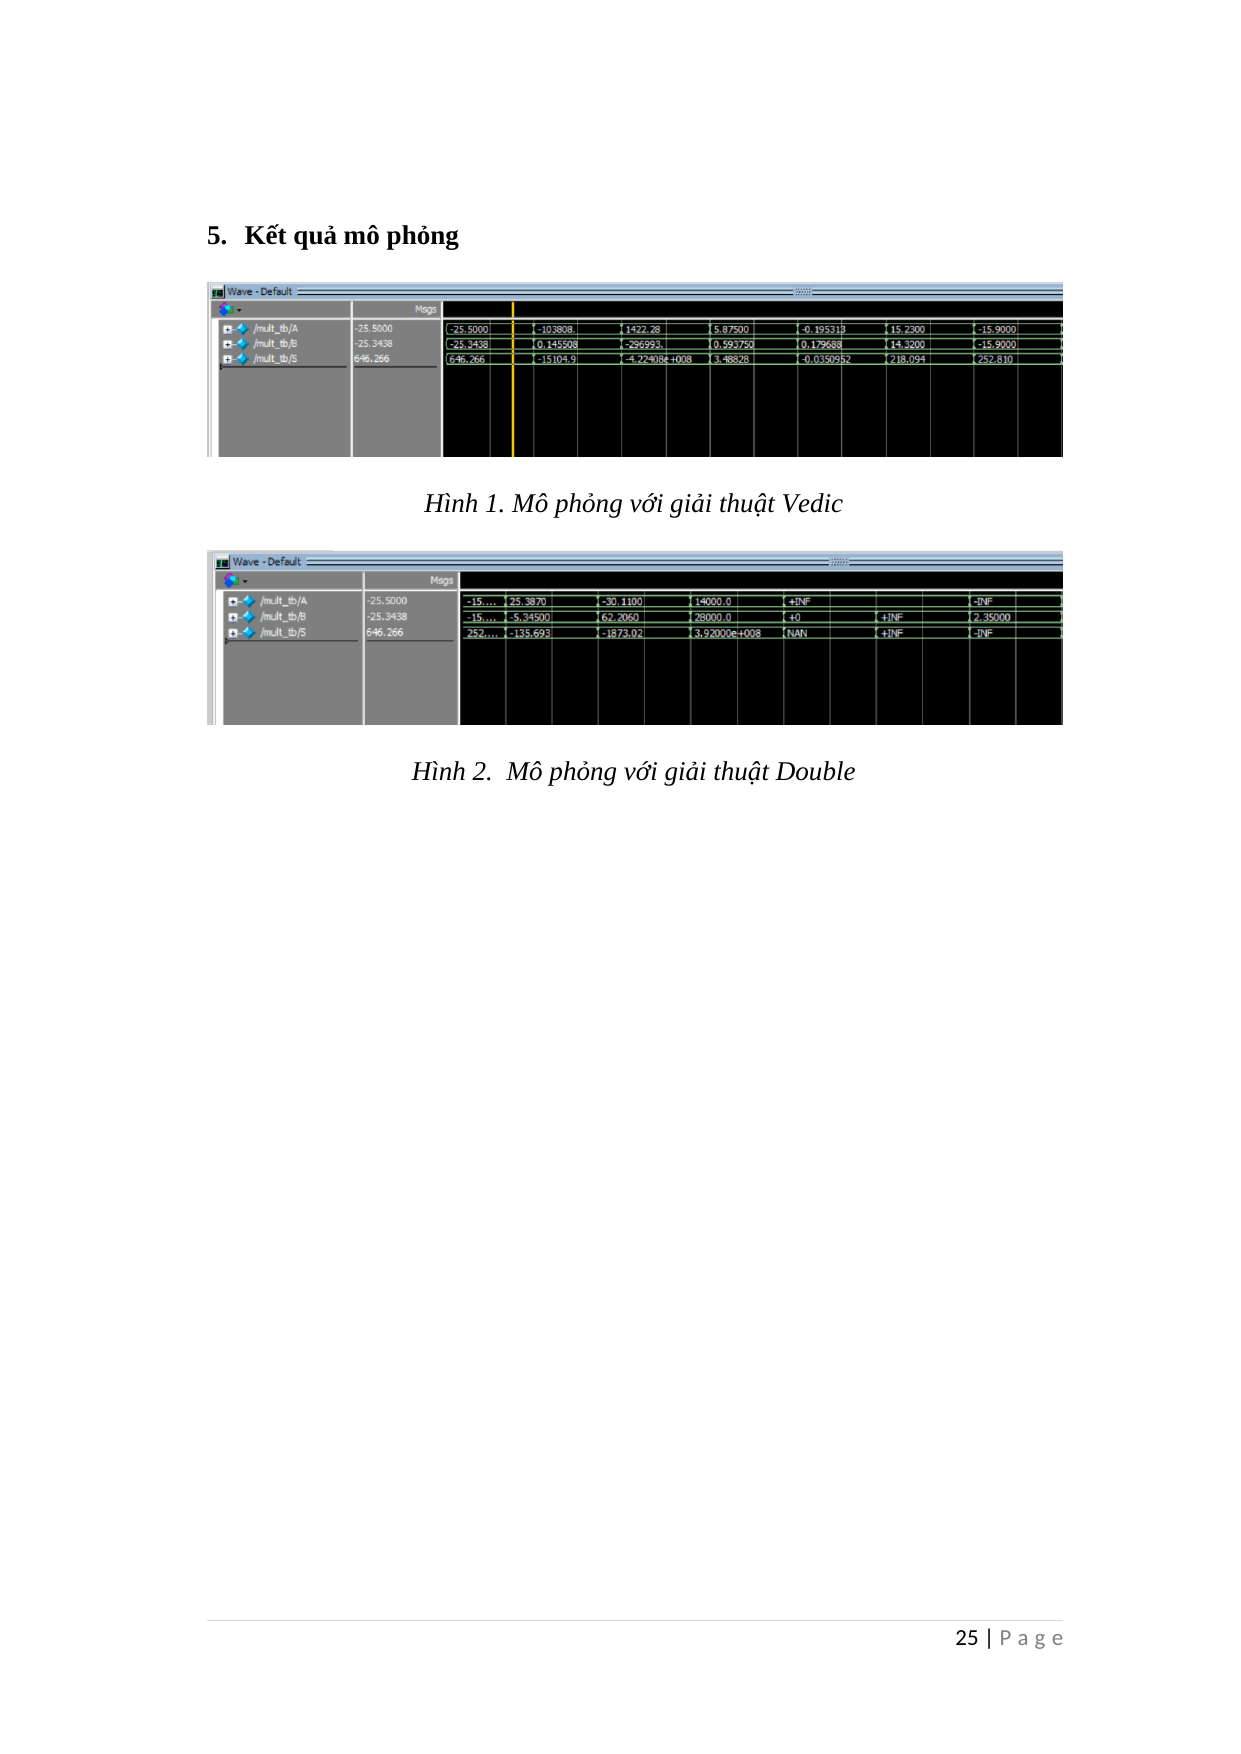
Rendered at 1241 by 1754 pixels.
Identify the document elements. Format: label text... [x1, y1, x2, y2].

list Kết quả mô phỏng [207, 219, 1063, 250]
picture [206, 282, 1063, 457]
text Hình 1. Mô phỏng với giải thuật Vedic [207, 487, 1063, 518]
picture [206, 550, 1063, 725]
text Hình 2. Mô phỏng với giải thuật Double [207, 755, 1063, 786]
